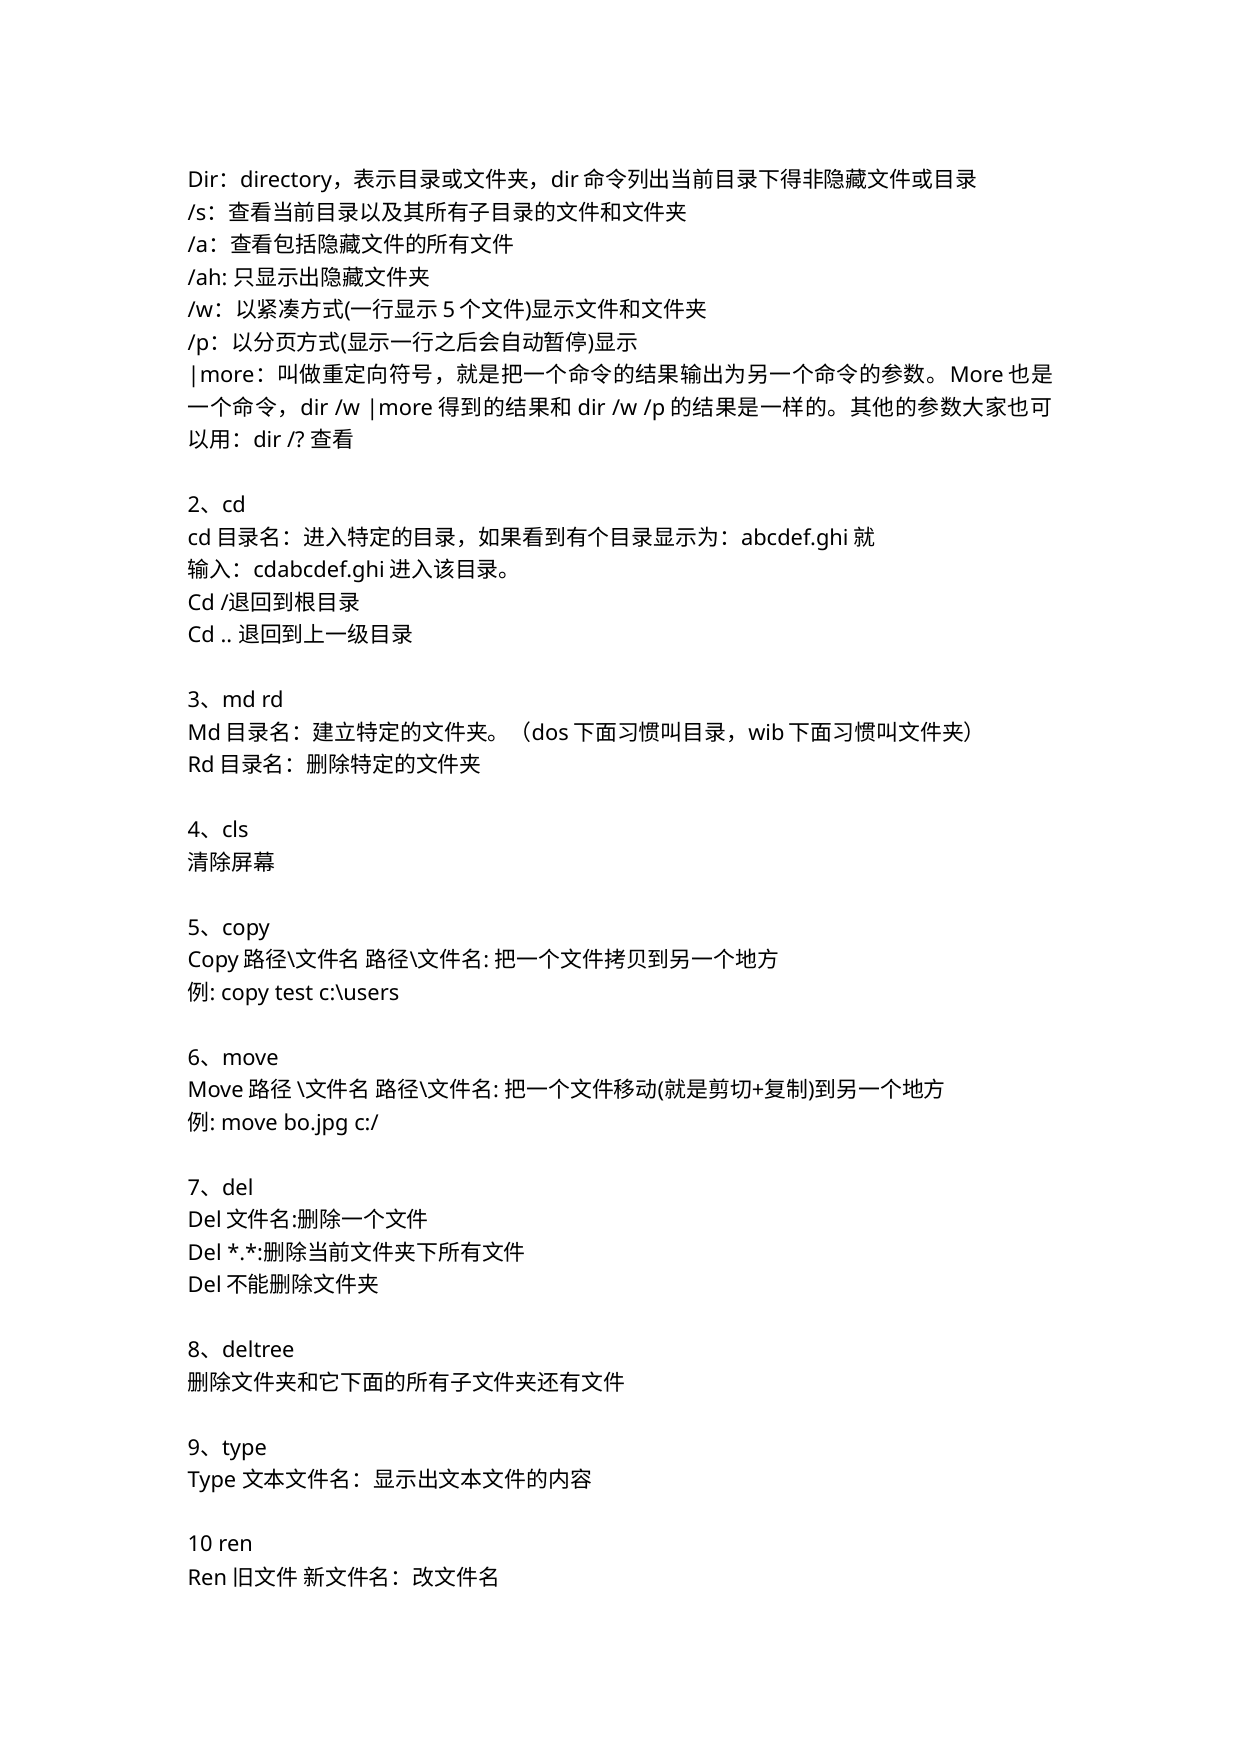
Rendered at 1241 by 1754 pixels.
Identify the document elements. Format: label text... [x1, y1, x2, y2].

text Del不能删除文件夹 [187, 1267, 1053, 1299]
text 10 ren [187, 1527, 1053, 1559]
text Del *.*:删除当前文件夹下所有文件 [187, 1234, 1053, 1267]
text 5、copy [187, 909, 1053, 942]
text /p：以分页方式(显示一行之后会自动暂停)显示 [187, 324, 1053, 357]
text 8、deltree [187, 1332, 1053, 1364]
text Type 文本文件名：显示出文本文件的内容 [187, 1462, 1053, 1494]
text 4、cls [187, 812, 1053, 844]
text /ah: 只显示出隐藏文件夹 [187, 259, 1053, 292]
text /s：查看当前目录以及其所有子目录的文件和文件夹 [187, 194, 1053, 227]
text cd目录名：进入特定的目录，如果看到有个目录显示为：abcdef.ghi就 [187, 519, 1053, 552]
text Cd /退回到根目录 [187, 584, 1053, 617]
text 6、move [187, 1039, 1053, 1072]
text Move路径 \文件名 路径\文件名: 把一个文件移动(就是剪切+复制)到另一个地方 [187, 1072, 1053, 1104]
text Dir：directory，表示目录或文件夹，dir命令列出当前目录下得非隐藏文件或目录 [187, 162, 1053, 194]
text 3、md rd [187, 682, 1053, 714]
text Cd .. 退回到上一级目录 [187, 617, 1053, 649]
text 删除文件夹和它下面的所有子文件夹还有文件 [187, 1364, 1053, 1397]
text 例: move bo.jpg c:/ [187, 1104, 1053, 1137]
text Ren 旧文件 新文件名：改文件名 [187, 1559, 1053, 1592]
text /a：查看包括隐藏文件的所有文件 [187, 227, 1053, 259]
text 9、type [187, 1429, 1053, 1462]
text 例: copy test c:\users [187, 974, 1053, 1007]
text 输入：cdabcdef.ghi进入该目录。 [187, 552, 1053, 584]
text Rd目录名：删除特定的文件夹 [187, 747, 1053, 779]
text Md目录名：建立特定的文件夹。（dos下面习惯叫目录，wib下面习惯叫文件夹） [187, 714, 1053, 747]
text |more：叫做重定向符号，就是把一个命令的结果输出为另一个命令的参数。More也是一个命令，dir /w |more得到的结果和dir /w /p的结果是一样的。其他的参数大家也可以用：dir /? 查看 [187, 357, 1053, 454]
text Copy路径\文件名 路径\文件名: 把一个文件拷贝到另一个地方 [187, 942, 1053, 974]
text 2、cd [187, 487, 1053, 519]
text /w：以紧凑方式(一行显示5个文件)显示文件和文件夹 [187, 292, 1053, 324]
text 清除屏幕 [187, 844, 1053, 877]
text Del文件名:删除一个文件 [187, 1202, 1053, 1234]
text 7、del [187, 1169, 1053, 1202]
